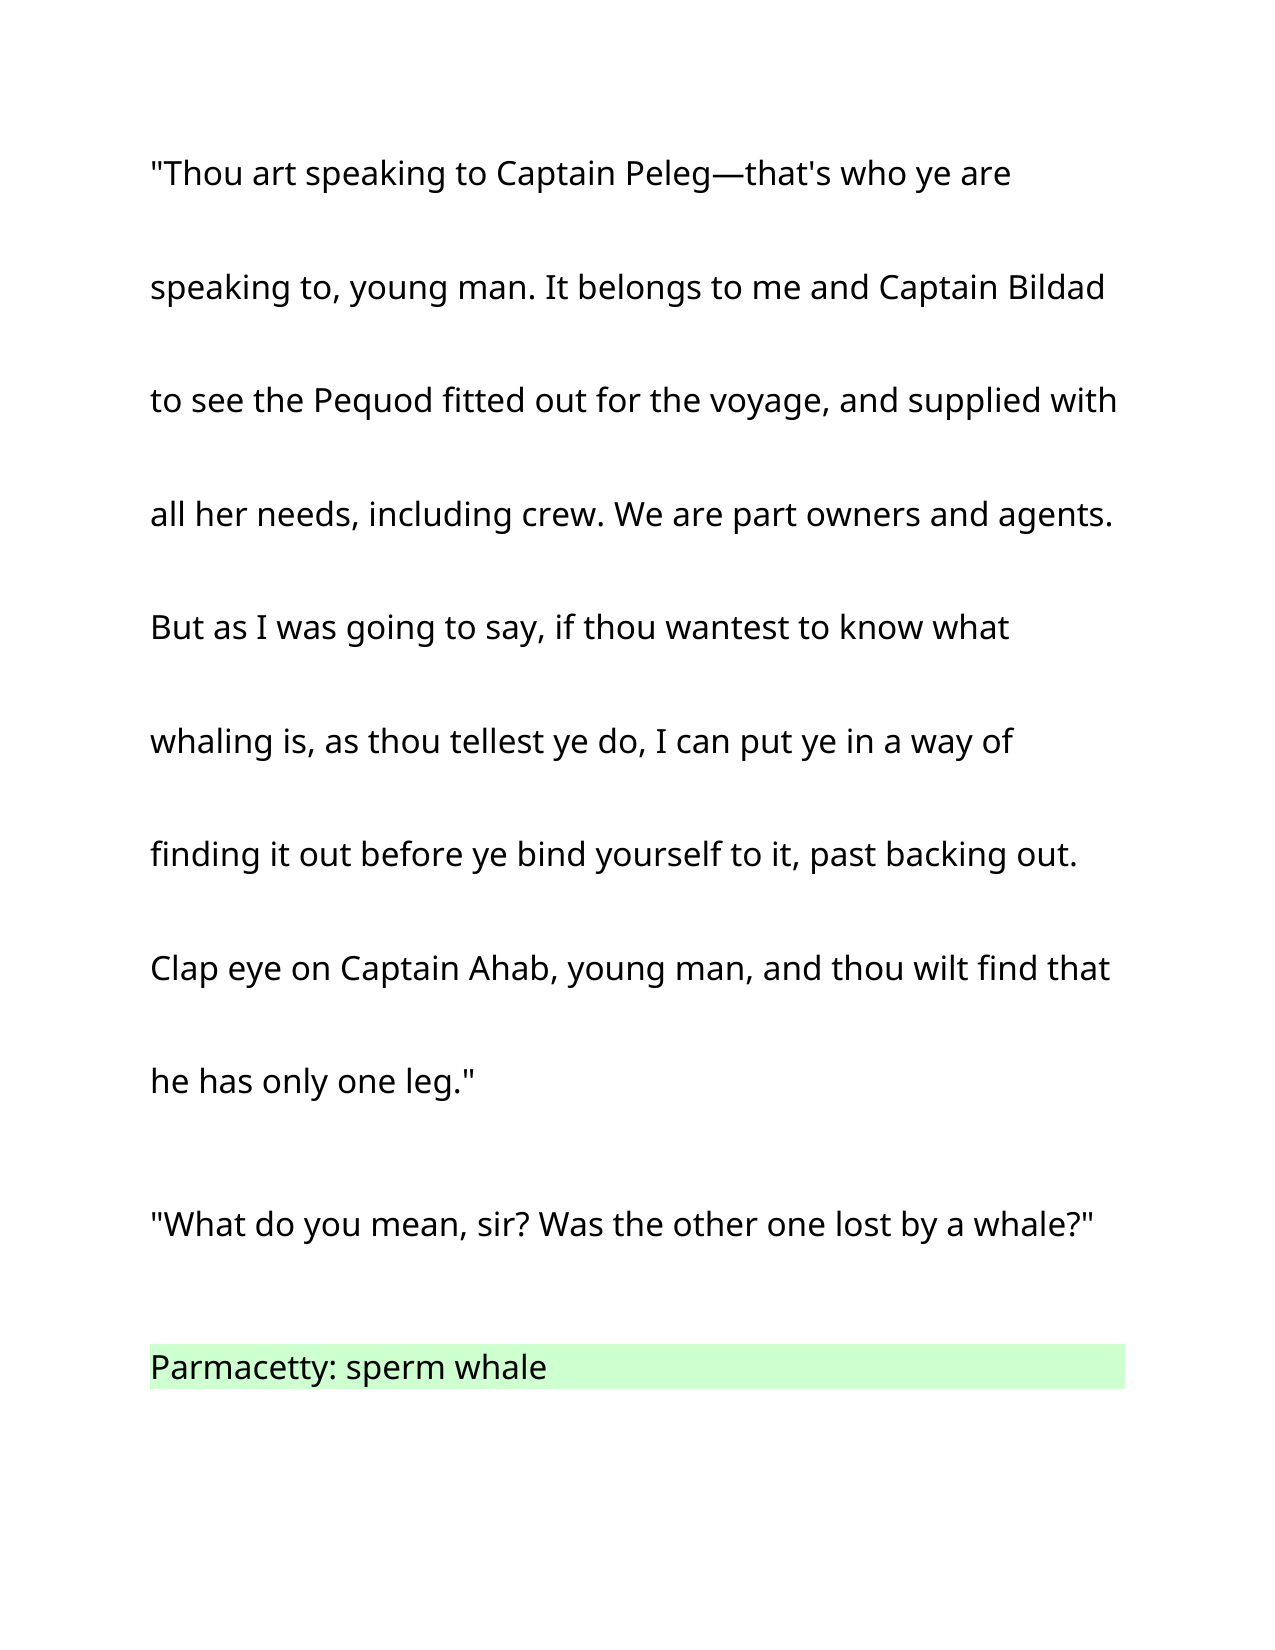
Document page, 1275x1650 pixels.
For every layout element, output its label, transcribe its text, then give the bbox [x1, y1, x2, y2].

text "What do you mean, sir? Was the other one lost by a whale?" [150, 1201, 1125, 1246]
text Parmacetty: sperm whale [150, 1344, 1125, 1389]
text "Thou art speaking to Captain Peleg—that's who ye are speaking to, young man. It belongs to me and Captain Bildad to see the Pequod fitted out for the voyage, and supplied with all her needs, including crew. We are part owners and agents. But as I was going to say, if thou wantest to know what whaling is, as thou tellest ye do, I can put ye in a way of finding it out before ye bind yourself to it, past backing out. Clap eye on Captain Ahab, young man, and thou wilt find that he has only one leg." [150, 150, 1125, 1104]
